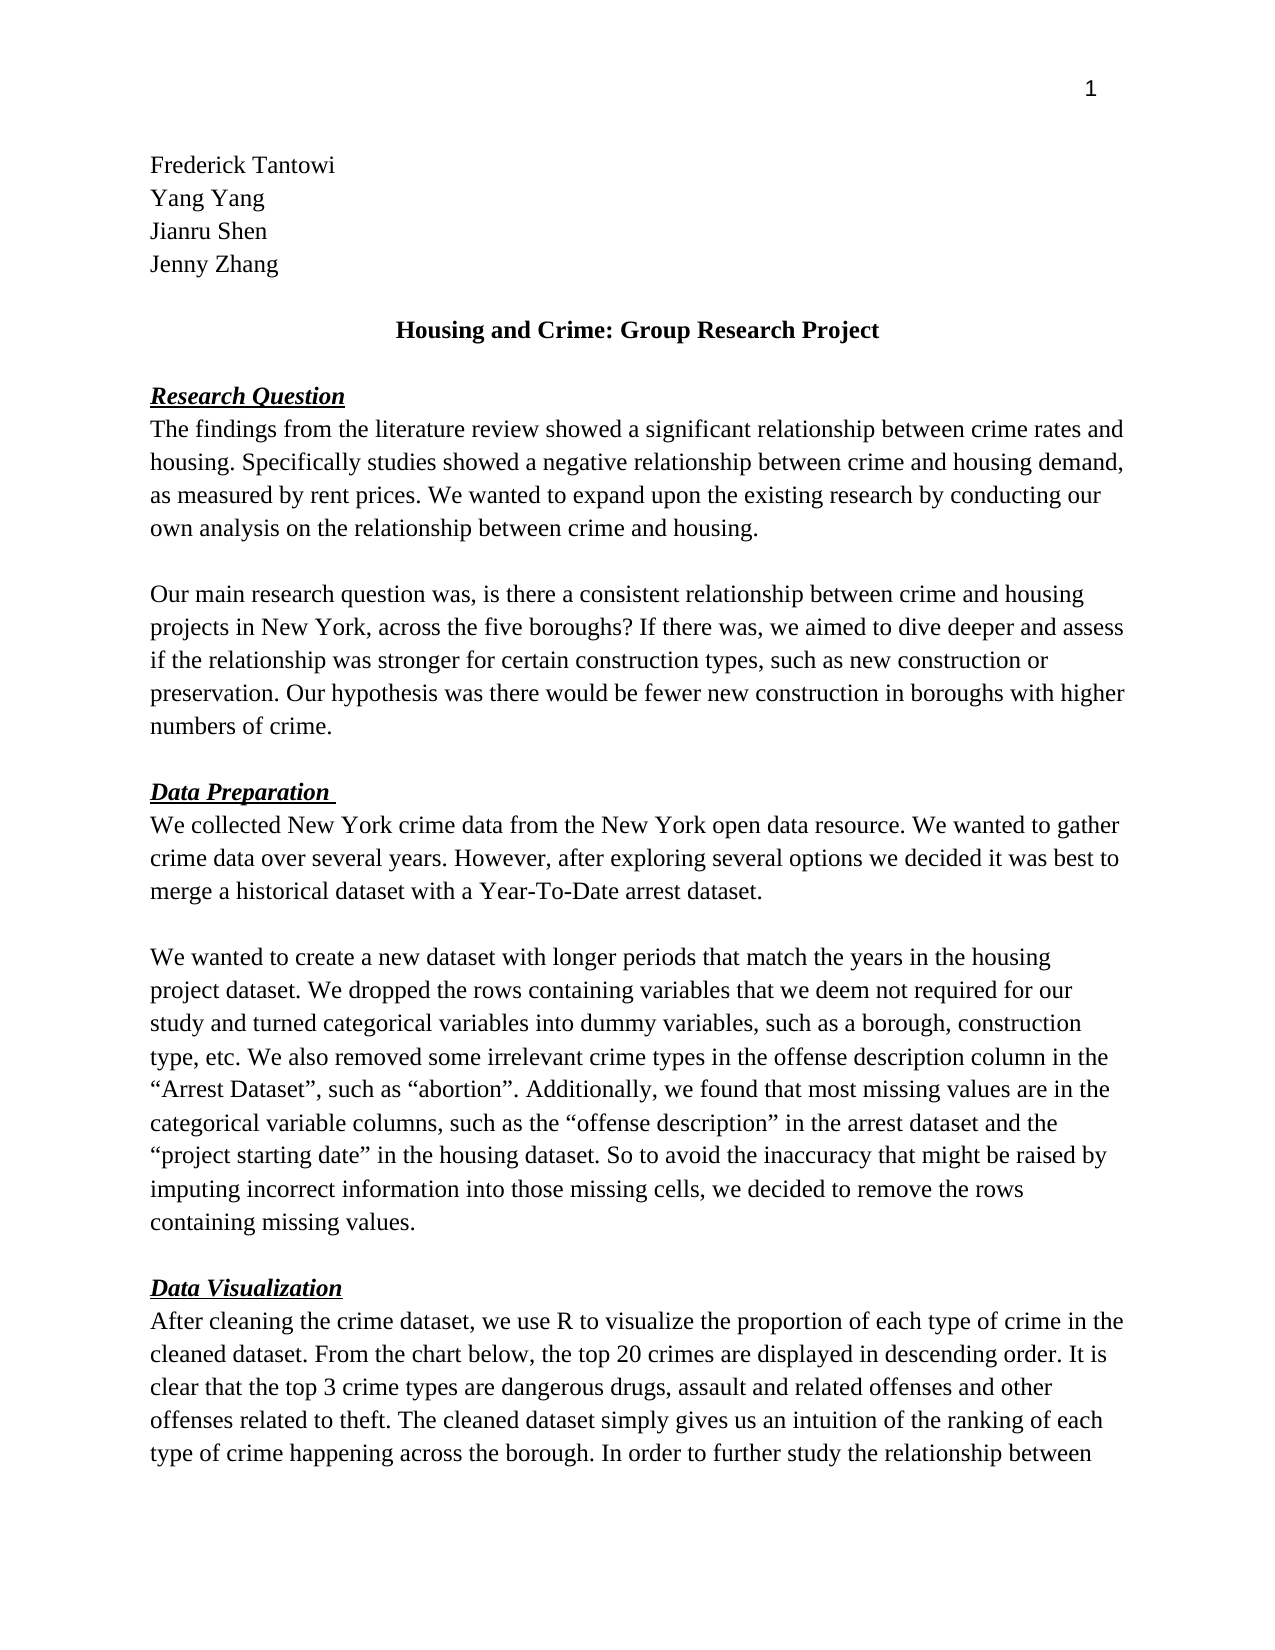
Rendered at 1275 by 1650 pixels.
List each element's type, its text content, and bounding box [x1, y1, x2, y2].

text Research Question [150, 381, 1125, 410]
text Jenny Zhang [150, 249, 1125, 278]
text Data Visualization [150, 1273, 1125, 1301]
text Frederick Tantowi [150, 150, 1125, 179]
text We collected New York crime data from the New York open data resource. We wanted to gather crime data over several years. However, after exploring several options we decided it was best to merge a historical dataset with a Year-To-Date arrest dataset. [150, 810, 1125, 905]
text Jianru Shen [150, 216, 1125, 245]
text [150, 1306, 1125, 1467]
text We wanted to create a new dataset with longer periods that match the years in the housing project dataset. We dropped the rows containing variables that we deem not required for our study and turned categorical variables into dummy variables, such as a borough, construction type, etc. We also removed some irrelevant crime types in the offense description column in the “Arrest Dataset”, such as “abortion”. Additionally, we found that most missing values are in the categorical variable columns, such as the “offense description” in the arrest dataset and the “project starting date” in the housing dataset. So to avoid the inaccuracy that might be raised by imputing incorrect information into those missing cells, we decided to remove the rows containing missing values. [150, 942, 1125, 1235]
text Housing and Crime: Group Research Project [150, 315, 1125, 344]
text Data Preparation [150, 777, 1125, 806]
text Our main research question was, is there a consistent relationship between crime and housing projects in New York, across the five boroughs? If there was, we aimed to dive deeper and assess if the relationship was stronger for certain construction types, such as new construction or preservation. Our hypothesis was there would be fewer new construction in boroughs with higher numbers of crime. [150, 579, 1125, 740]
text Yang Yang [150, 183, 1125, 212]
text The findings from the literature review showed a significant relationship between crime rates and housing. Specifically studies showed a negative relationship between crime and housing demand, as measured by rent prices. We wanted to expand upon the existing research by conducting our own analysis on the relationship between crime and housing. [150, 414, 1125, 542]
